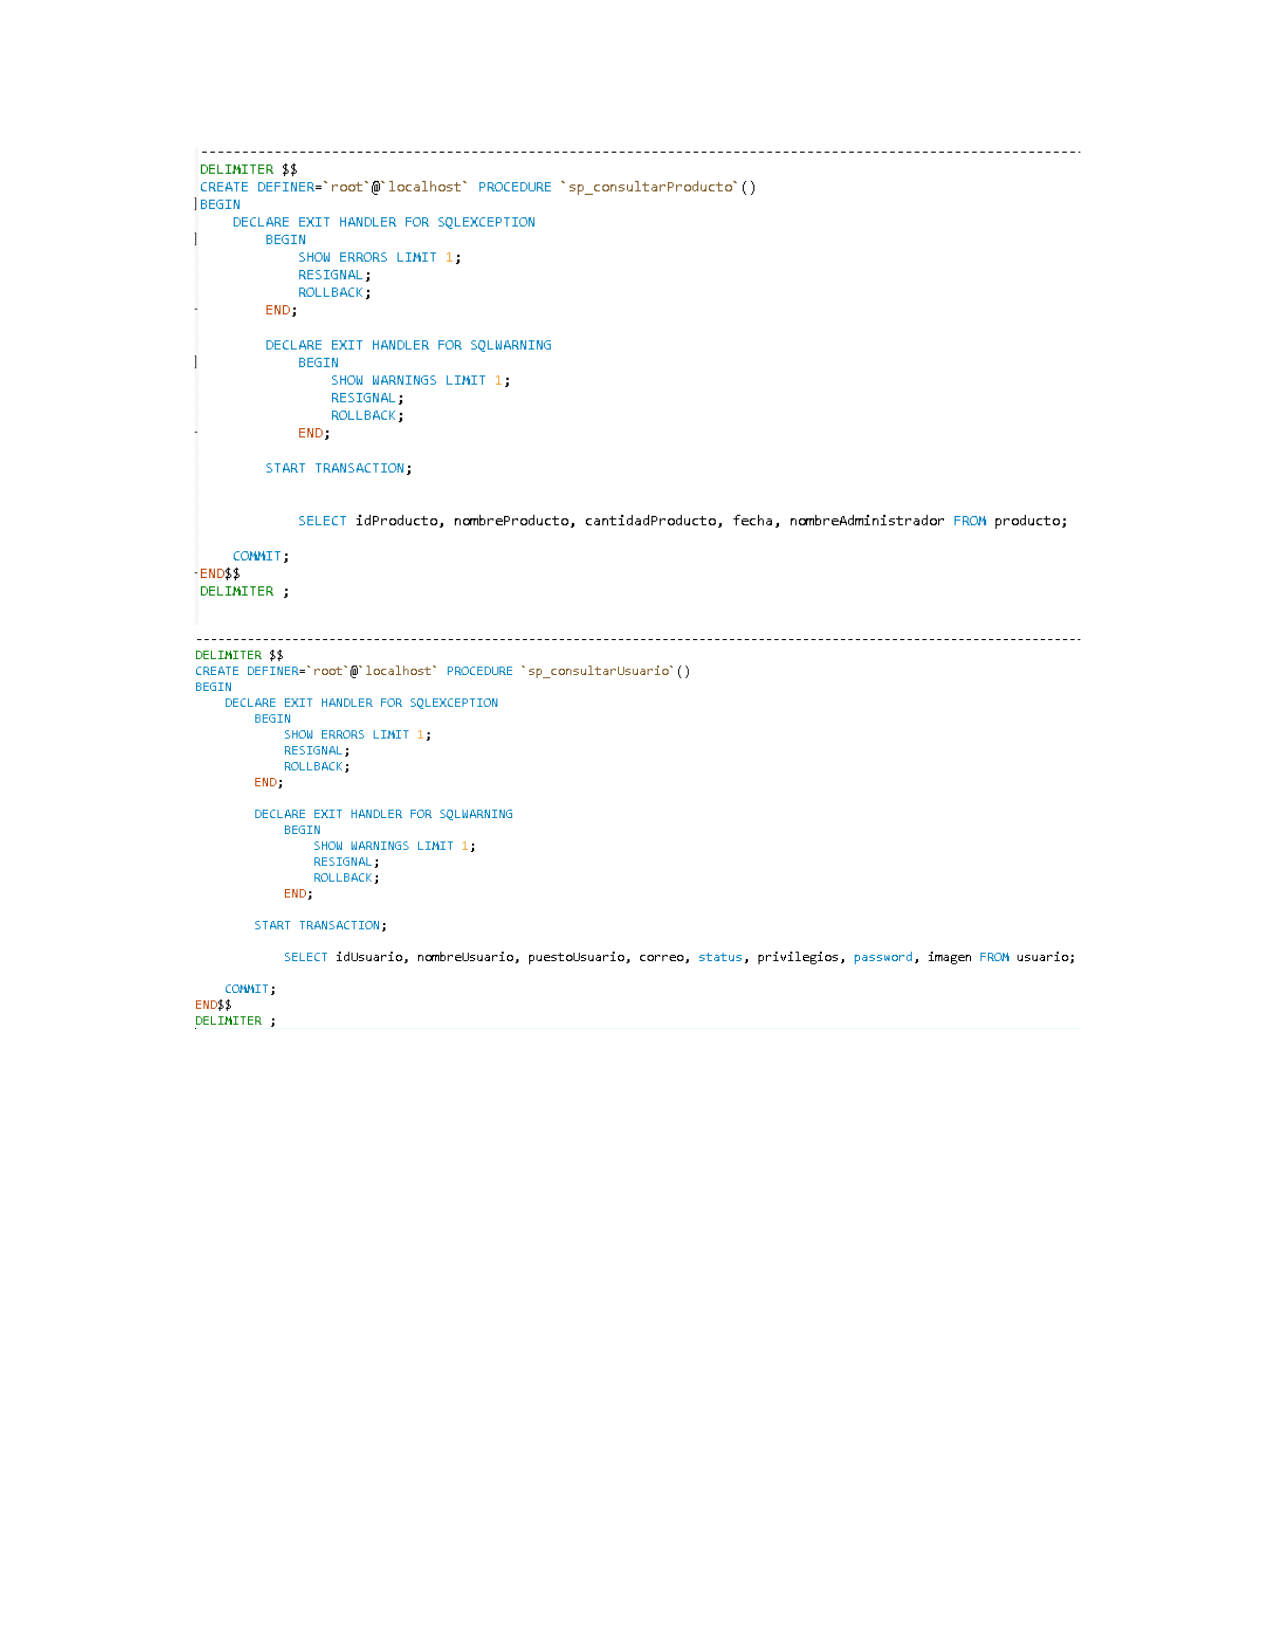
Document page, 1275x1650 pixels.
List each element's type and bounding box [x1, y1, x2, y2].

picture [194, 638, 1081, 1029]
picture [194, 147, 1081, 625]
